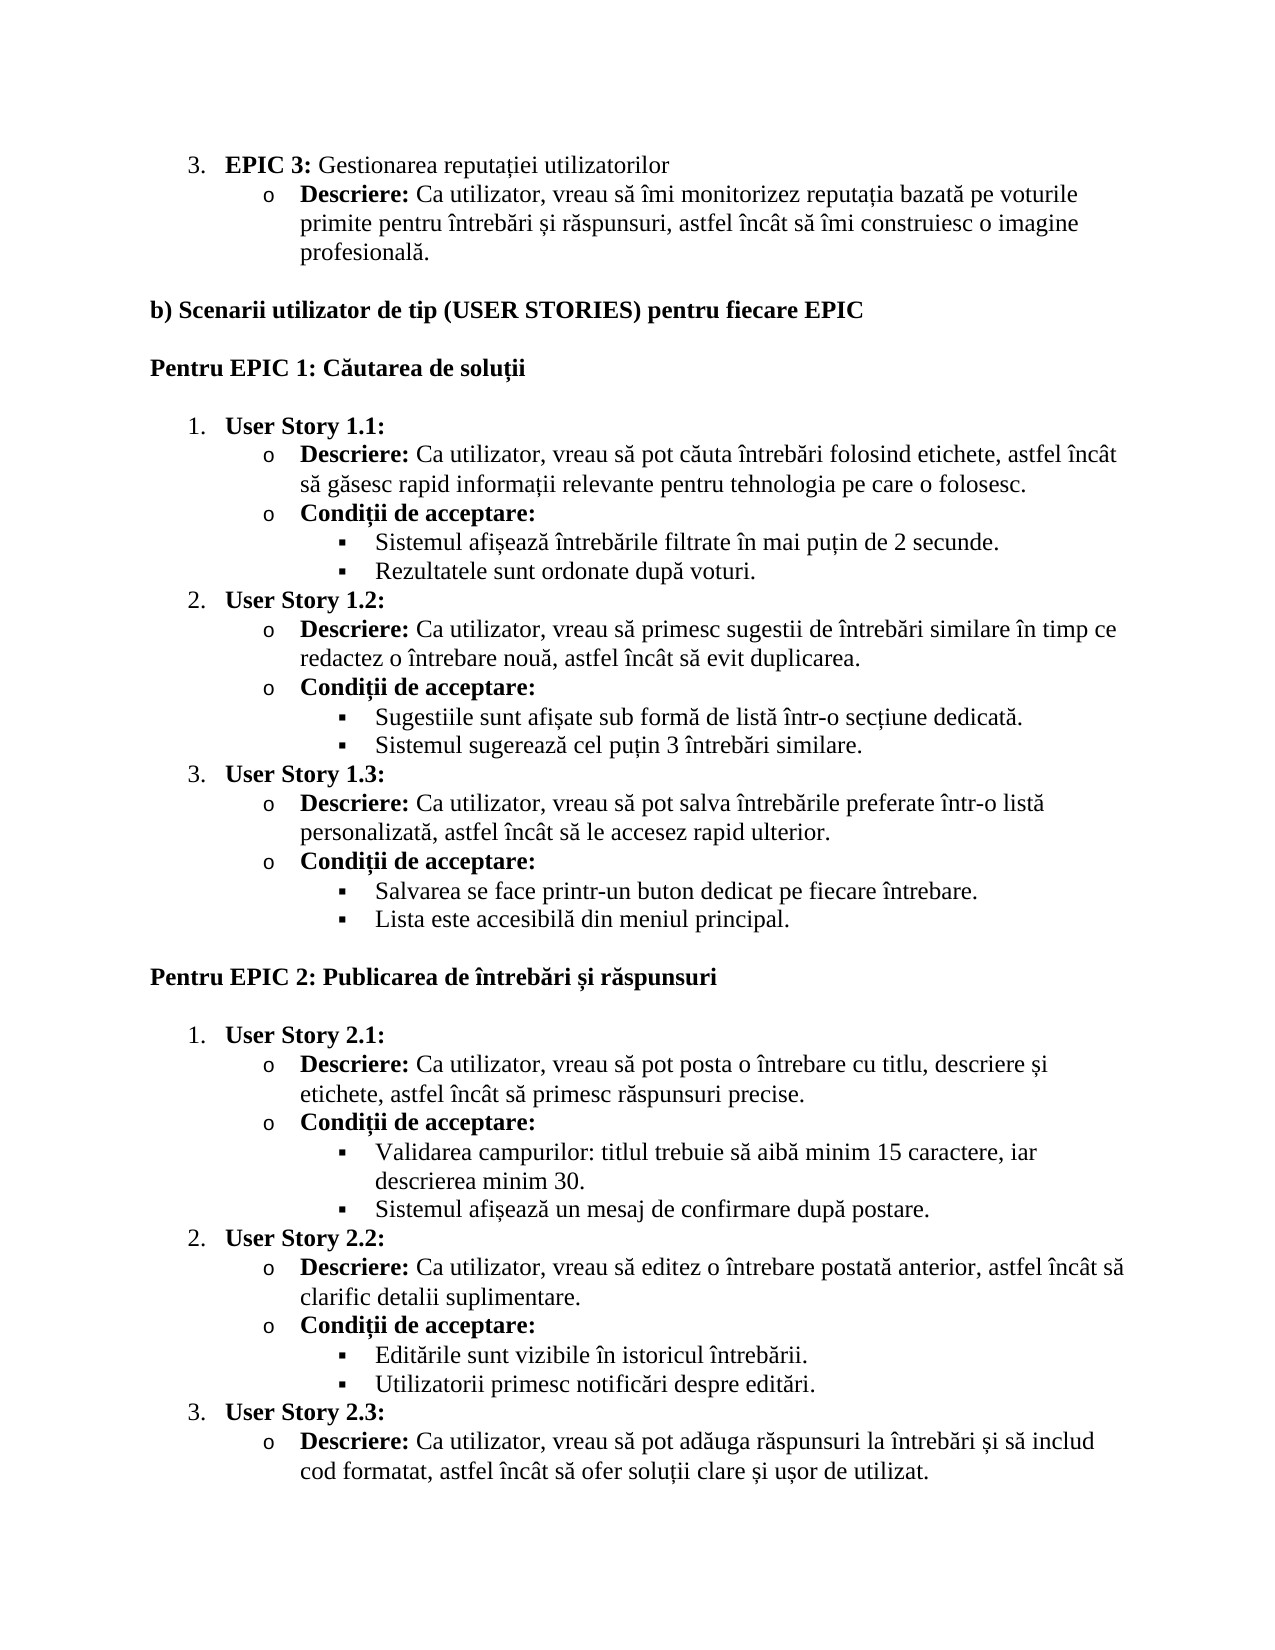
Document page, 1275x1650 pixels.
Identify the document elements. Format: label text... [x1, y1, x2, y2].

list Sistemul afișează un mesaj de confirmare după postare. [337, 1194, 1125, 1223]
list Descriere: Ca utilizator, vreau să pot adăuga răspunsuri la întrebări și să includ cod formatat, astfel încât să ofer soluții clare și ușor de utilizat. [262, 1426, 1125, 1484]
list User Story 1.1: [187, 411, 1125, 439]
list User Story 2.2: [187, 1223, 1125, 1252]
list User Story 1.2: [187, 585, 1125, 614]
list Condiții de acceptare: [262, 846, 1125, 876]
list User Story 1.3: [187, 759, 1125, 788]
list Descriere: Ca utilizator, vreau să pot posta o întrebare cu titlu, descriere și etichete, astfel încât să primesc răspunsuri precise. [262, 1049, 1125, 1107]
list User Story 2.3: [187, 1397, 1125, 1426]
text Pentru EPIC 2: Publicarea de întrebări și răspunsuri [150, 962, 1125, 991]
list Utilizatorii primesc notificări despre editări. [337, 1369, 1125, 1397]
list Descriere: Ca utilizator, vreau să pot salva întrebările preferate într-o listă personalizată, astfel încât să le accesez rapid ulterior. [262, 788, 1125, 846]
text b) Scenarii utilizator de tip (USER STORIES) pentru fiecare EPIC [150, 295, 1125, 324]
list Condiții de acceptare: [262, 498, 1125, 527]
list Sistemul afișează întrebările filtrate în mai puțin de 2 secunde. [337, 527, 1125, 556]
list Condiții de acceptare: [262, 672, 1125, 702]
list Salvarea se face printr-un buton dedicat pe fiecare întrebare. [337, 876, 1125, 904]
list EPIC 3: Gestionarea reputației utilizatorilor [187, 150, 1125, 179]
list Descriere: Ca utilizator, vreau să primesc sugestii de întrebări similare în timp ce redactez o întrebare nouă, astfel încât să evit duplicarea. [262, 614, 1125, 672]
text Pentru EPIC 1: Căutarea de soluții [150, 353, 1125, 382]
list Sugestiile sunt afișate sub formă de listă într-o secțiune dedicată. [337, 702, 1125, 730]
list Condiții de acceptare: [262, 1107, 1125, 1137]
list Rezultatele sunt ordonate după voturi. [337, 556, 1125, 585]
list Descriere: Ca utilizator, vreau să editez o întrebare postată anterior, astfel încât să clarific detalii suplimentare. [262, 1252, 1125, 1310]
list Lista este accesibilă din meniul principal. [337, 904, 1125, 933]
list Condiții de acceptare: [262, 1310, 1125, 1340]
list Editările sunt vizibile în istoricul întrebării. [337, 1340, 1125, 1369]
list Descriere: Ca utilizator, vreau să pot căuta întrebări folosind etichete, astfel încât să găsesc rapid informații relevante pentru tehnologia pe care o folosesc. [262, 439, 1125, 498]
list Descriere: Ca utilizator, vreau să îmi monitorizez reputația bazată pe voturile primite pentru întrebări și răspunsuri, astfel încât să îmi construiesc o imagine profesională. [262, 179, 1125, 266]
list User Story 2.1: [187, 1020, 1125, 1049]
list Sistemul sugerează cel puțin 3 întrebări similare. [337, 730, 1125, 759]
list Validarea campurilor: titlul trebuie să aibă minim 15 caractere, iar descrierea minim 30. [337, 1137, 1125, 1194]
